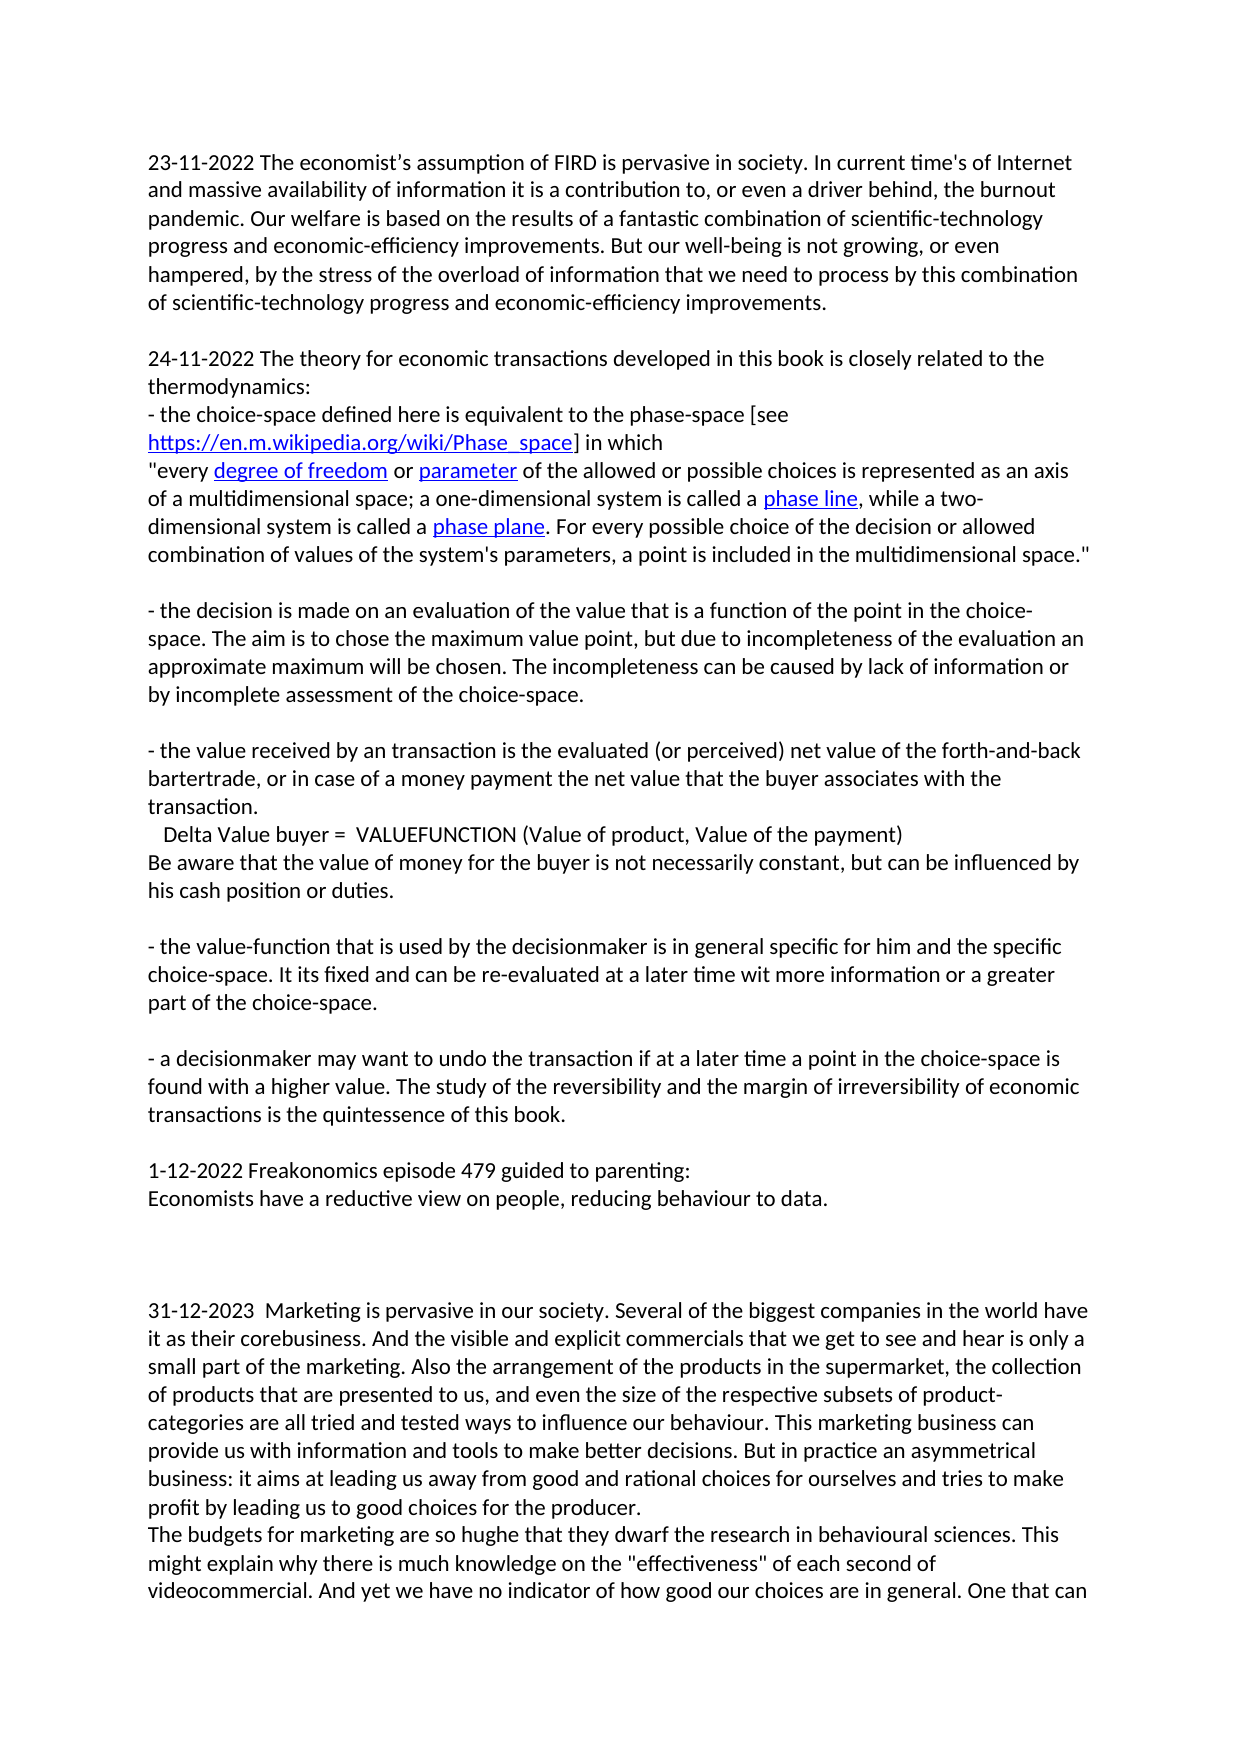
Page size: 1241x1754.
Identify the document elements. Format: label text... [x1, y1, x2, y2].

text "every degree of freedom or parameter of the allowed or possible choices is represented as an axis of a multidimensional space; a one-dimensional system is called a phase line, while a two-dimensional system is called a phase plane. For every possible choice of the decision or allowed combination of values of the system's parameters, a point is included in the multidimensional space." [148, 456, 1093, 568]
text 24-11-2022 The theory for economic transactions developed in this book is closely related to the thermodynamics: [148, 344, 1093, 400]
text - the value-function that is used by the decisionmaker is in general specific for him and the specific choice-space. It its fixed and can be re-evaluated at a later time wit more information or a greater part of the choice-space. [148, 932, 1093, 1016]
text - a decisionmaker may want to undo the transaction if at a later time a point in the choice-space is found with a higher value. The study of the reversibility and the margin of irreversibility of economic transactions is the quintessence of this book. [148, 1044, 1093, 1128]
text - the value received by an transaction is the evaluated (or perceived) net value of the forth-and-back bartertrade, or in case of a money payment the net value that the buyer associates with the transaction. [148, 736, 1093, 820]
text 31-12-2023 Marketing is pervasive in our society. Several of the biggest companies in the world have it as their corebusiness. And the visible and explicit commercials that we get to see and hear is only a small part of the marketing. Also the arrangement of the products in the supermarket, the collection of products that are presented to us, and even the size of the respective subsets of product-categories are all tried and tested ways to influence our behaviour. This marketing business can provide us with information and tools to make better decisions. But in practice an asymmetrical business: it aims at leading us away from good and rational choices for ourselves and tries to make profit by leading us to good choices for the producer. [148, 1296, 1093, 1521]
text https://en.m.wikipedia.org/wiki/Phase_space] in which [148, 428, 1093, 456]
text Be aware that the value of money for the buyer is not necessarily constant, but can be influenced by his cash position or duties. [148, 848, 1093, 904]
text - the decision is made on an evaluation of the value that is a function of the point in the choice-space. The aim is to chose the maximum value point, but due to incompleteness of the evaluation an approximate maximum will be chosen. The incompleteness can be caused by lack of information or by incomplete assessment of the choice-space. [148, 596, 1093, 708]
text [148, 1521, 1093, 1605]
text - the choice-space defined here is equivalent to the phase-space [see [148, 400, 1093, 428]
text Economists have a reductive view on people, reducing behaviour to data. [148, 1184, 1093, 1212]
text 23-11-2022 The economist’s assumption of FIRD is pervasive in society. In current time's of Internet and massive availability of information it is a contribution to, or even a driver behind, the burnout pandemic. Our welfare is based on the results of a fantastic combination of scientific-technology progress and economic-efficiency improvements. But our well-being is not growing, or even hampered, by the stress of the overload of information that we need to process by this combination of scientific-technology progress and economic-efficiency improvements. [148, 148, 1093, 316]
text 1-12-2022 Freakonomics episode 479 guided to parenting: [148, 1156, 1093, 1184]
text Delta Value buyer = VALUEFUNCTION (Value of product, Value of the payment) [148, 820, 1093, 848]
